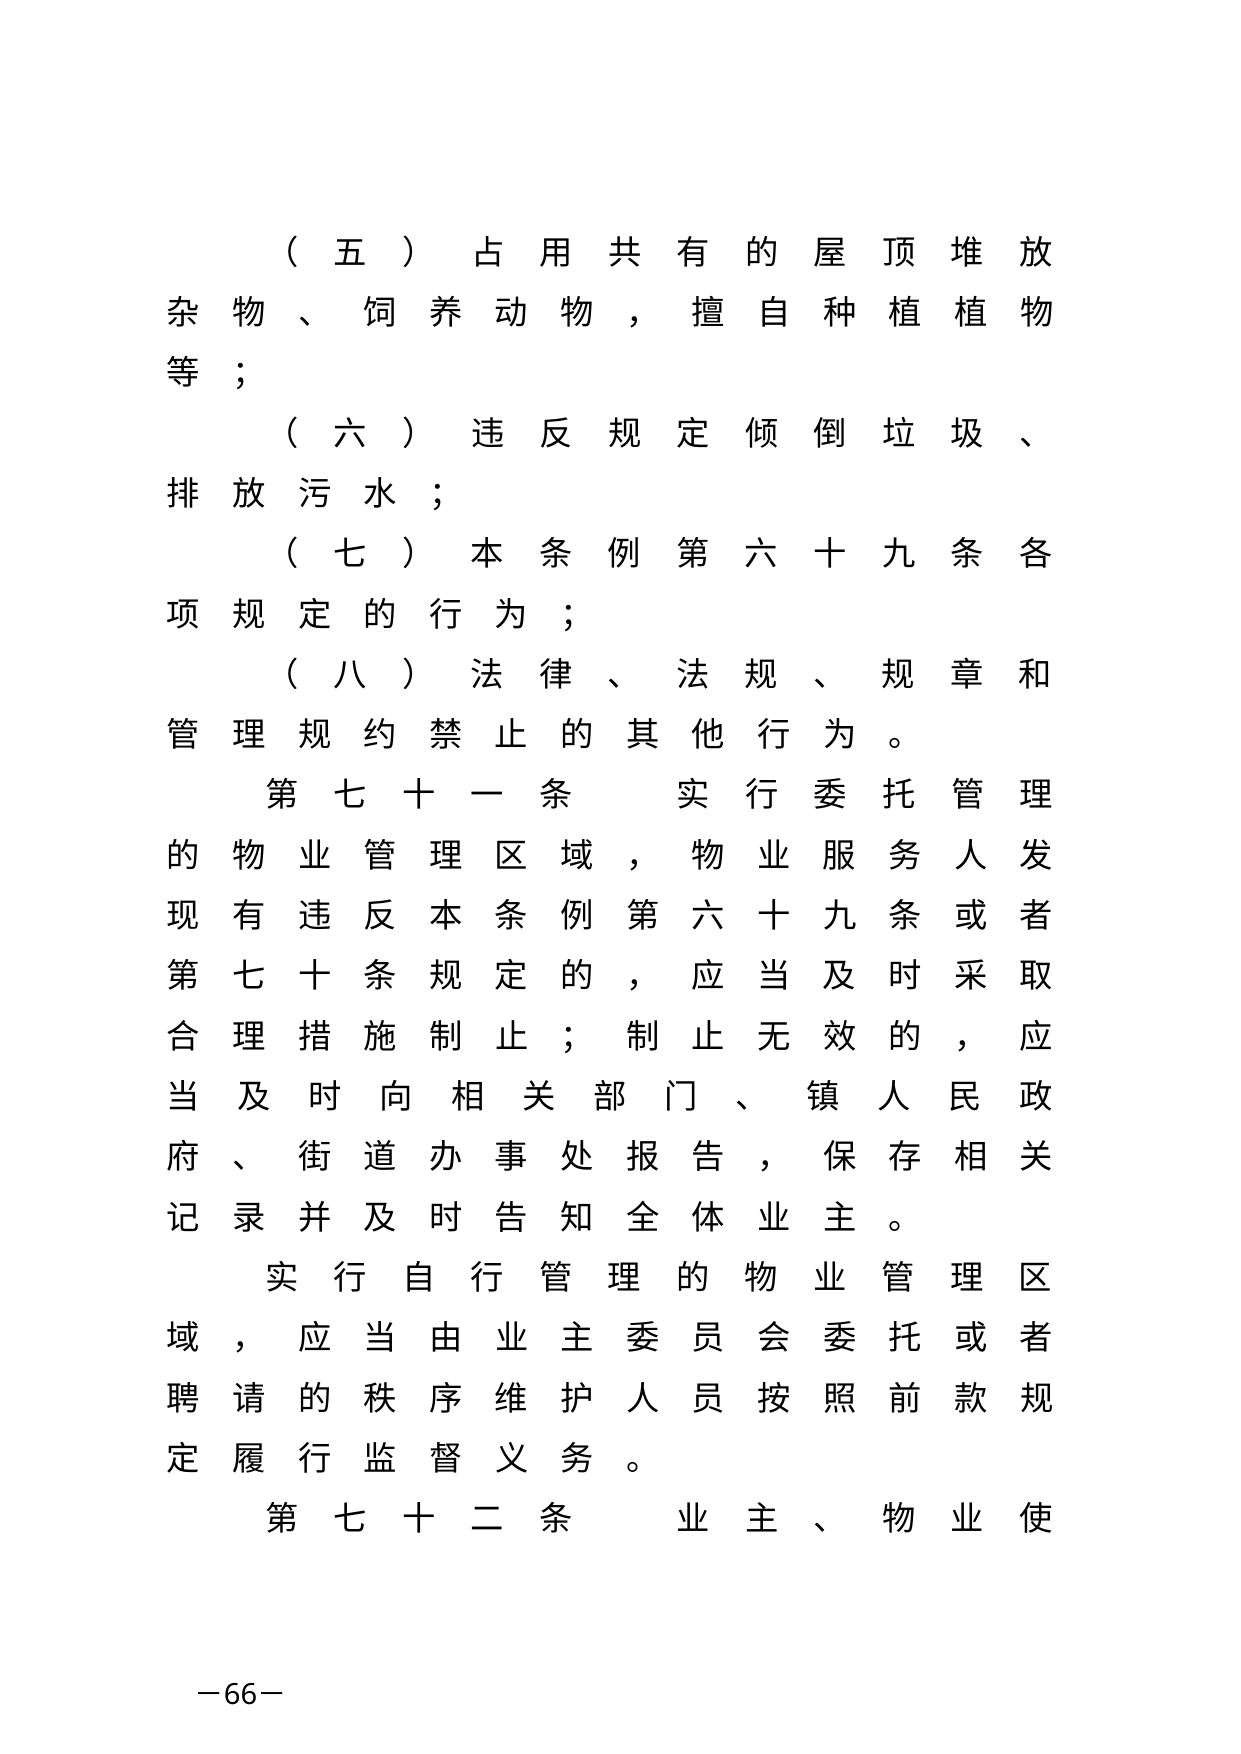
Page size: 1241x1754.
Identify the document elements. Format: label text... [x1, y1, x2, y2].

text （六）违反规定倾倒垃圾、排放污水； [167, 400, 1085, 521]
text 第七十一条 实行委托管理的物业管理区域，物业服务人发现有违反本条例第六十九条或者第七十条规定的，应当及时采取合理措施制止；制止无效的，应当及时向相关部门、镇人民政府、街道办事处报告，保存相关记录并及时告知全体业主。 [167, 762, 1085, 1245]
text 实行自行管理的物业管理区域，应当由业主委员会委托或者聘请的秩序维护人员按照前款规定履行监督义务。 [167, 1245, 1085, 1486]
text （七）本条例第六十九条各项规定的行为； [167, 521, 1085, 642]
text （五）占用共有的屋顶堆放杂物、饲养动物，擅自种植植物等； [167, 219, 1085, 400]
text （八）法律、法规、规章和管理规约禁止的其他行为。 [167, 642, 1085, 762]
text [167, 1486, 1085, 1546]
